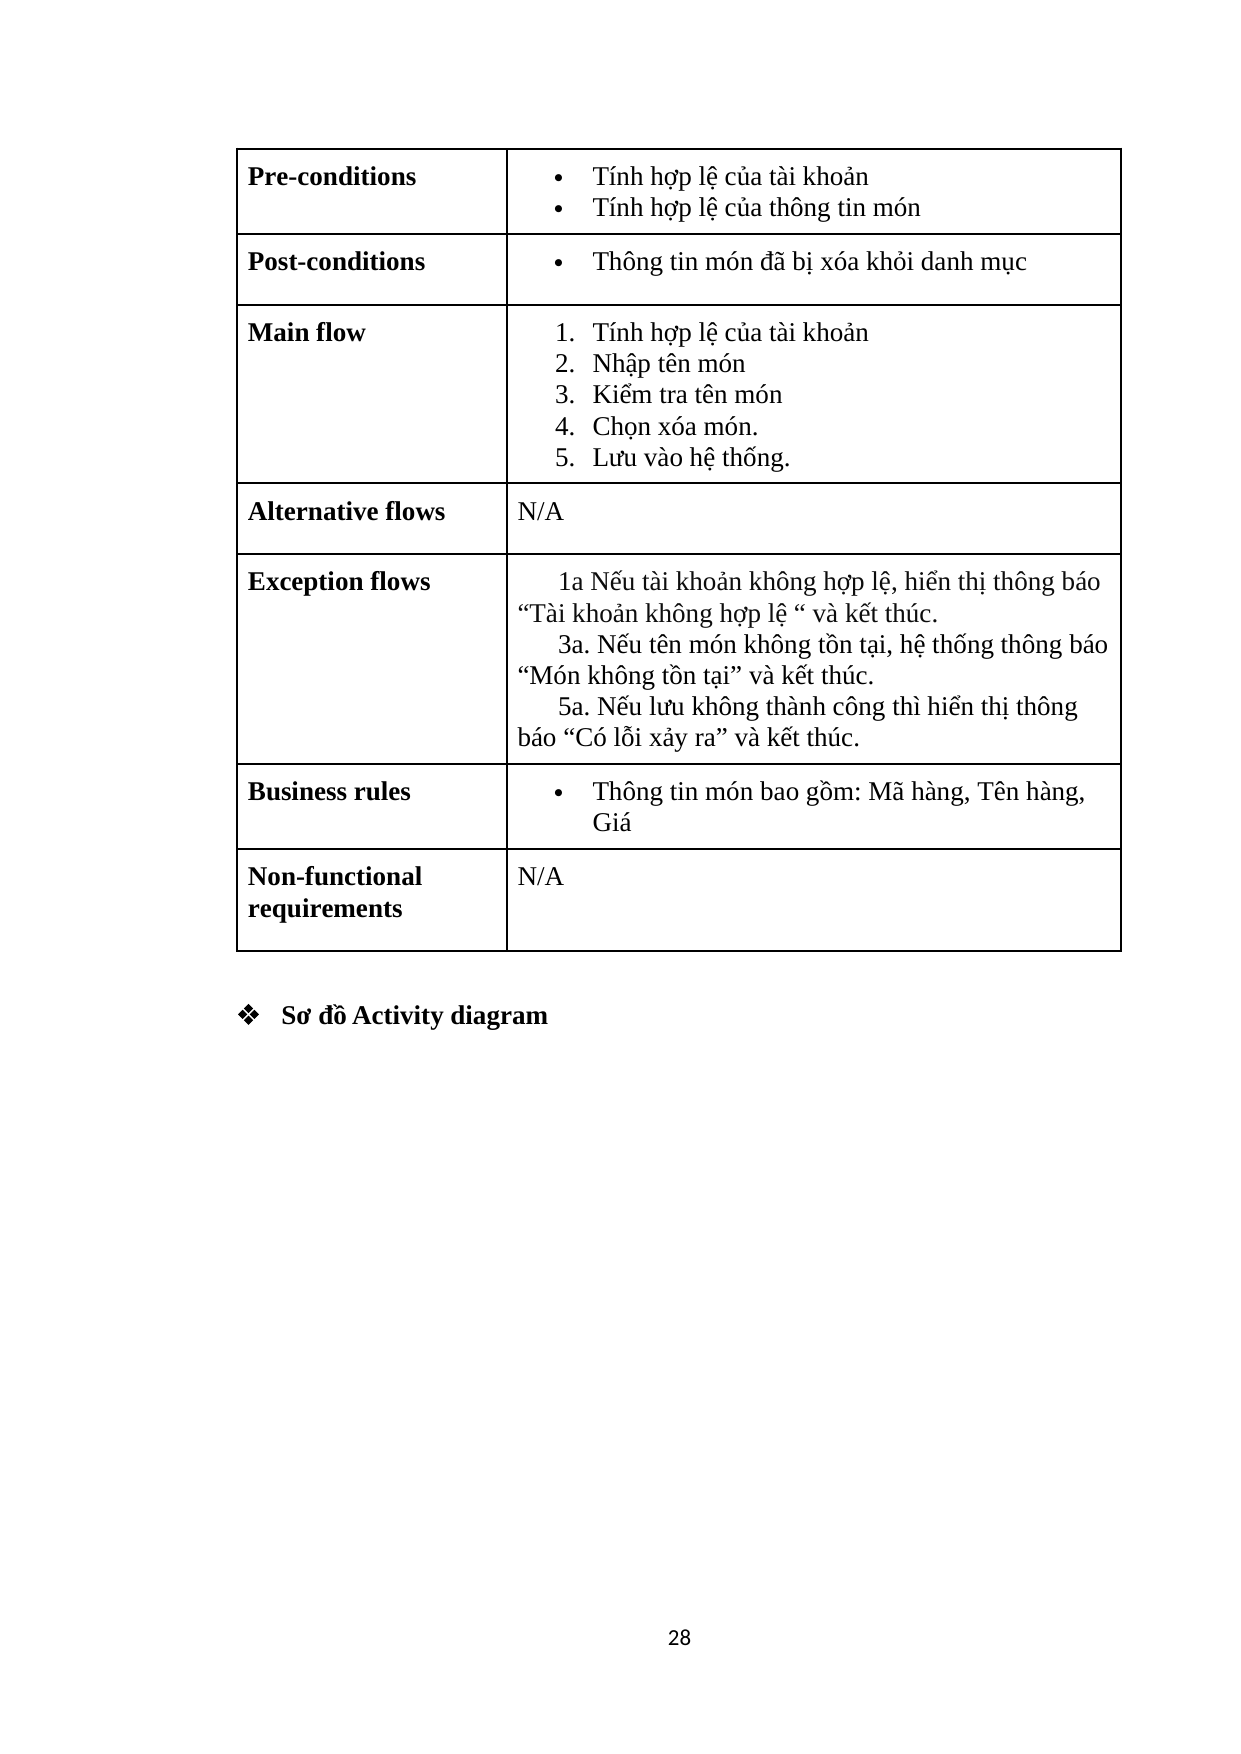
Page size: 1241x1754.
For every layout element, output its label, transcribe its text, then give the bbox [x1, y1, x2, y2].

table_cell Tính hợp lệ của tài khoản Tính hợp lệ của thông tin món [508, 150, 1120, 233]
table_cell Thông tin món đã bị xóa khỏi danh mục [508, 235, 1120, 304]
table_cell Business rules [238, 765, 506, 848]
table_cell Pre-conditions [238, 150, 506, 233]
table_cell Exception flows [238, 555, 506, 763]
table_cell Non-functional requirements [238, 850, 506, 950]
table_cell N/A [508, 850, 1120, 950]
table_cell Alternative flows [238, 484, 506, 553]
table_cell Thông tin món bao gồm: Mã hàng, Tên hàng, Giá [508, 765, 1120, 848]
table_cell N/A [508, 484, 1120, 553]
list Sơ đồ Activity diagram [236, 999, 1122, 1030]
table_cell 1a Nếu tài khoản không hợp lệ, hiển thị thông báo “Tài khoản không hợp lệ “ và kết thúc. 3a. Nếu tên món không tồn tại, hệ thống thông báo “Món không tồn tại” và kết thúc. 5a. Nếu lưu không thành công thì hiển thị thông báo “Có lỗi xảy ra” và kết thúc. [508, 555, 1120, 763]
table_cell Tính hợp lệ của tài khoản Nhập tên món Kiểm tra tên món Chọn xóa món. Lưu vào hệ thống. [508, 306, 1120, 482]
table_cell Post-conditions [238, 235, 506, 304]
table_cell Main flow [238, 306, 506, 482]
